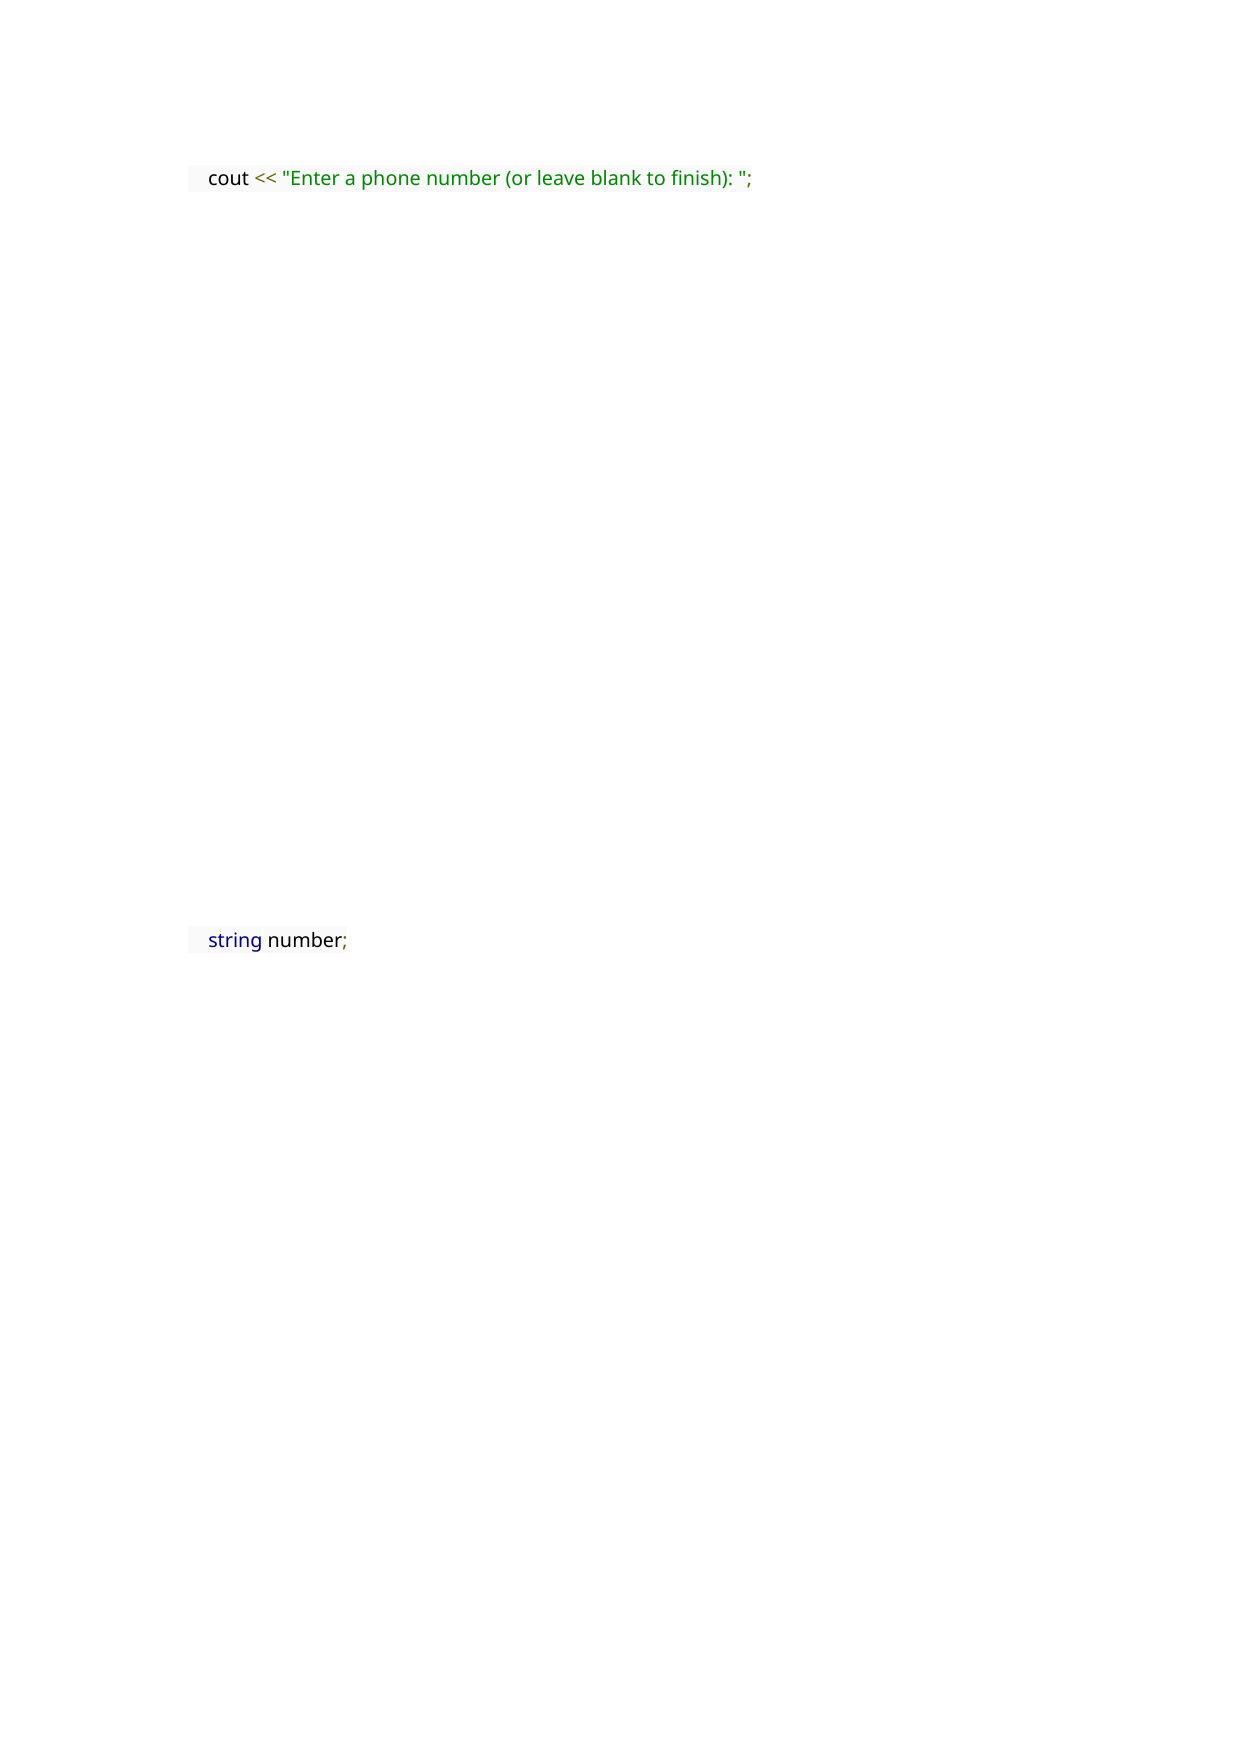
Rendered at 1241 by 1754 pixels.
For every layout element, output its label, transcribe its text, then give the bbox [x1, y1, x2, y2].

text string number; [187, 923, 1053, 956]
text cout << "Enter a phone number (or leave blank to finish): "; [187, 162, 1053, 194]
